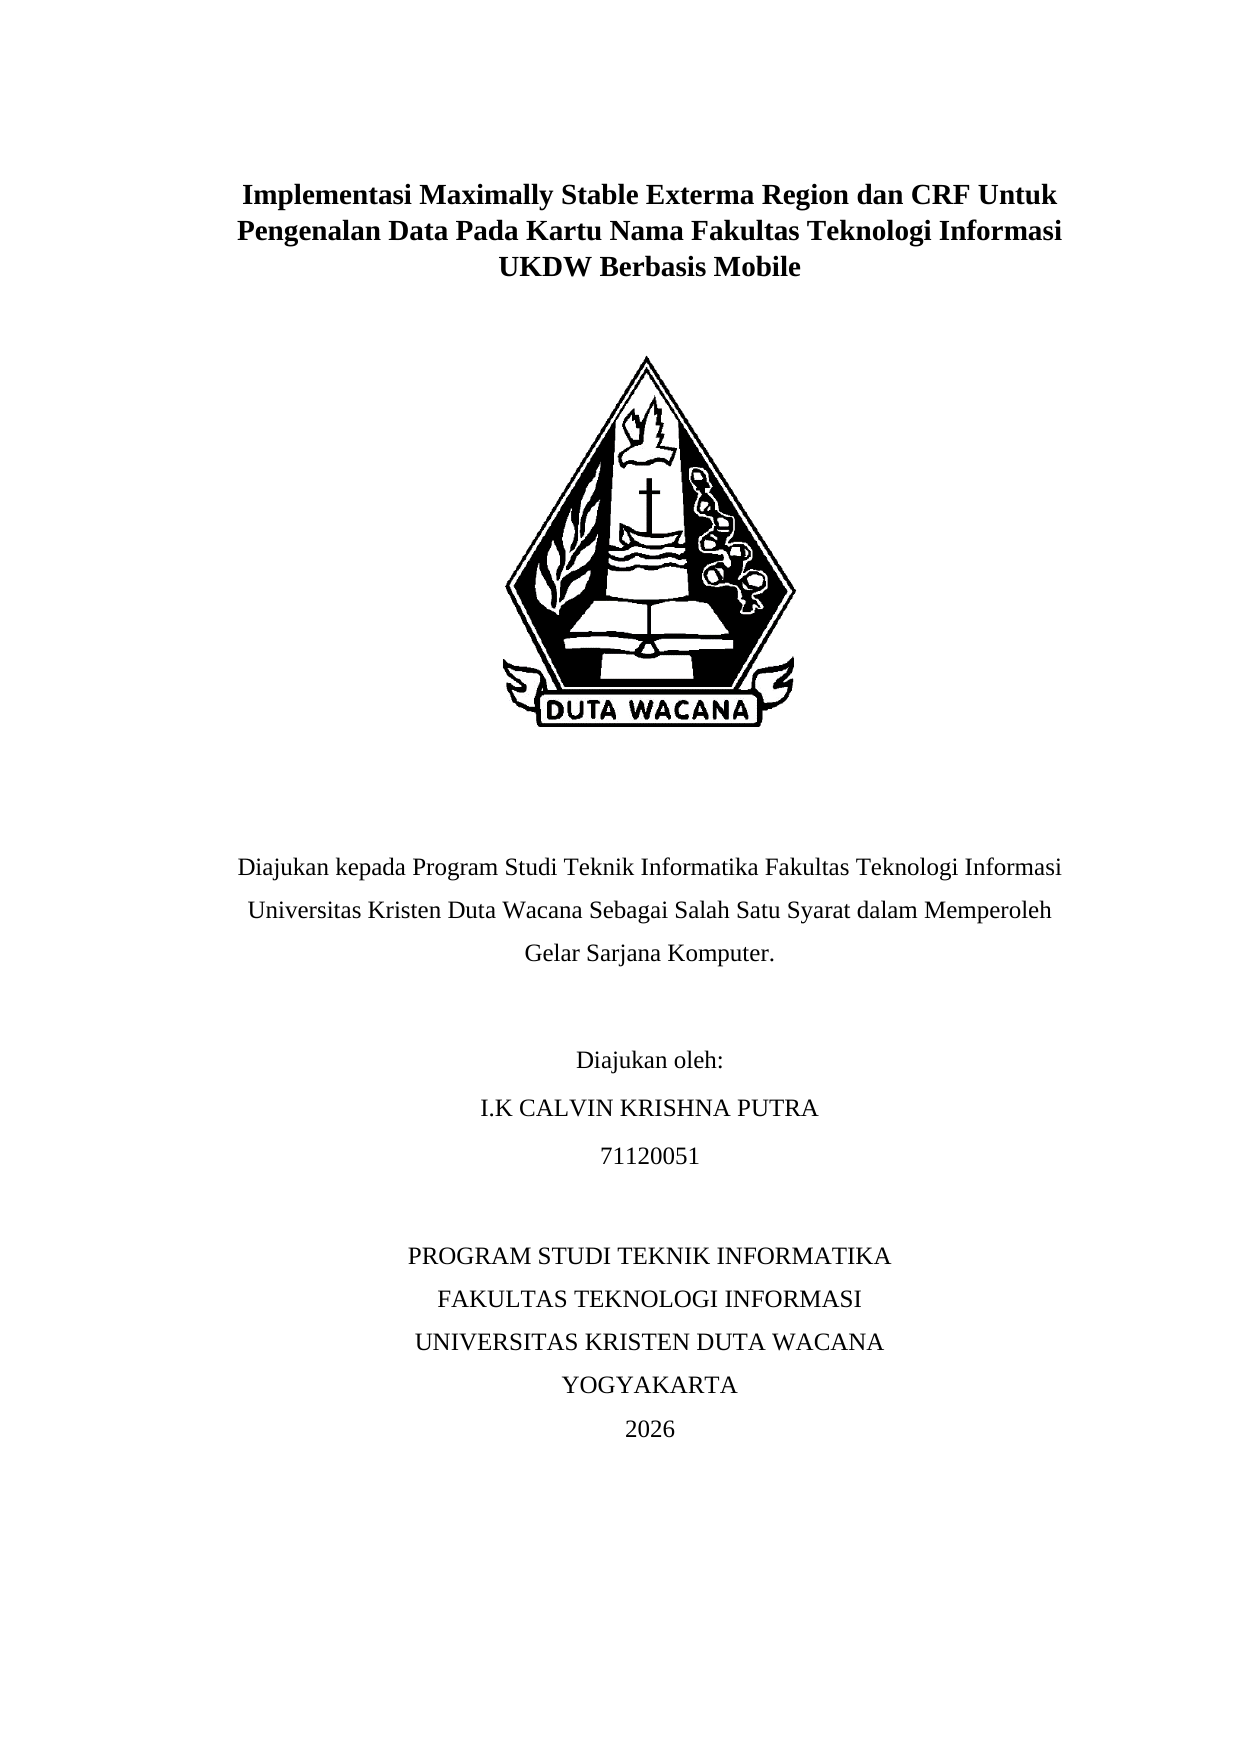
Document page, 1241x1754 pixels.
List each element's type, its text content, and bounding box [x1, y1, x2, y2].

text FAKULTAS TEKNOLOGI INFORMASI [236, 1284, 1063, 1313]
text 71120051 [236, 1141, 1063, 1169]
text UNIVERSITAS KRISTEN DUTA WACANA [236, 1327, 1063, 1356]
picture [502, 355, 797, 727]
text 2017 [236, 1414, 1063, 1442]
text Diajukan oleh: [236, 1045, 1063, 1074]
text Diajukan kepada Program Studi Teknik Informatika Fakultas Teknologi Informasi Universitas Kristen Duta Wacana Sebagai Salah Satu Syarat dalam Memperoleh Gelar Sarjana Komputer. [236, 852, 1063, 967]
text PROGRAM STUDI TEKNIK INFORMATIKA [236, 1241, 1063, 1270]
text Implementasi Maximally Stable Exterma Region dan CRF Untuk Pengenalan Data Pada Kartu Nama Fakultas Teknologi Informasi UKDW Berbasis Mobile [236, 177, 1063, 283]
text YOGYAKARTA [236, 1371, 1063, 1399]
text I.K CALVIN KRISHNA PUTRA [236, 1093, 1063, 1122]
